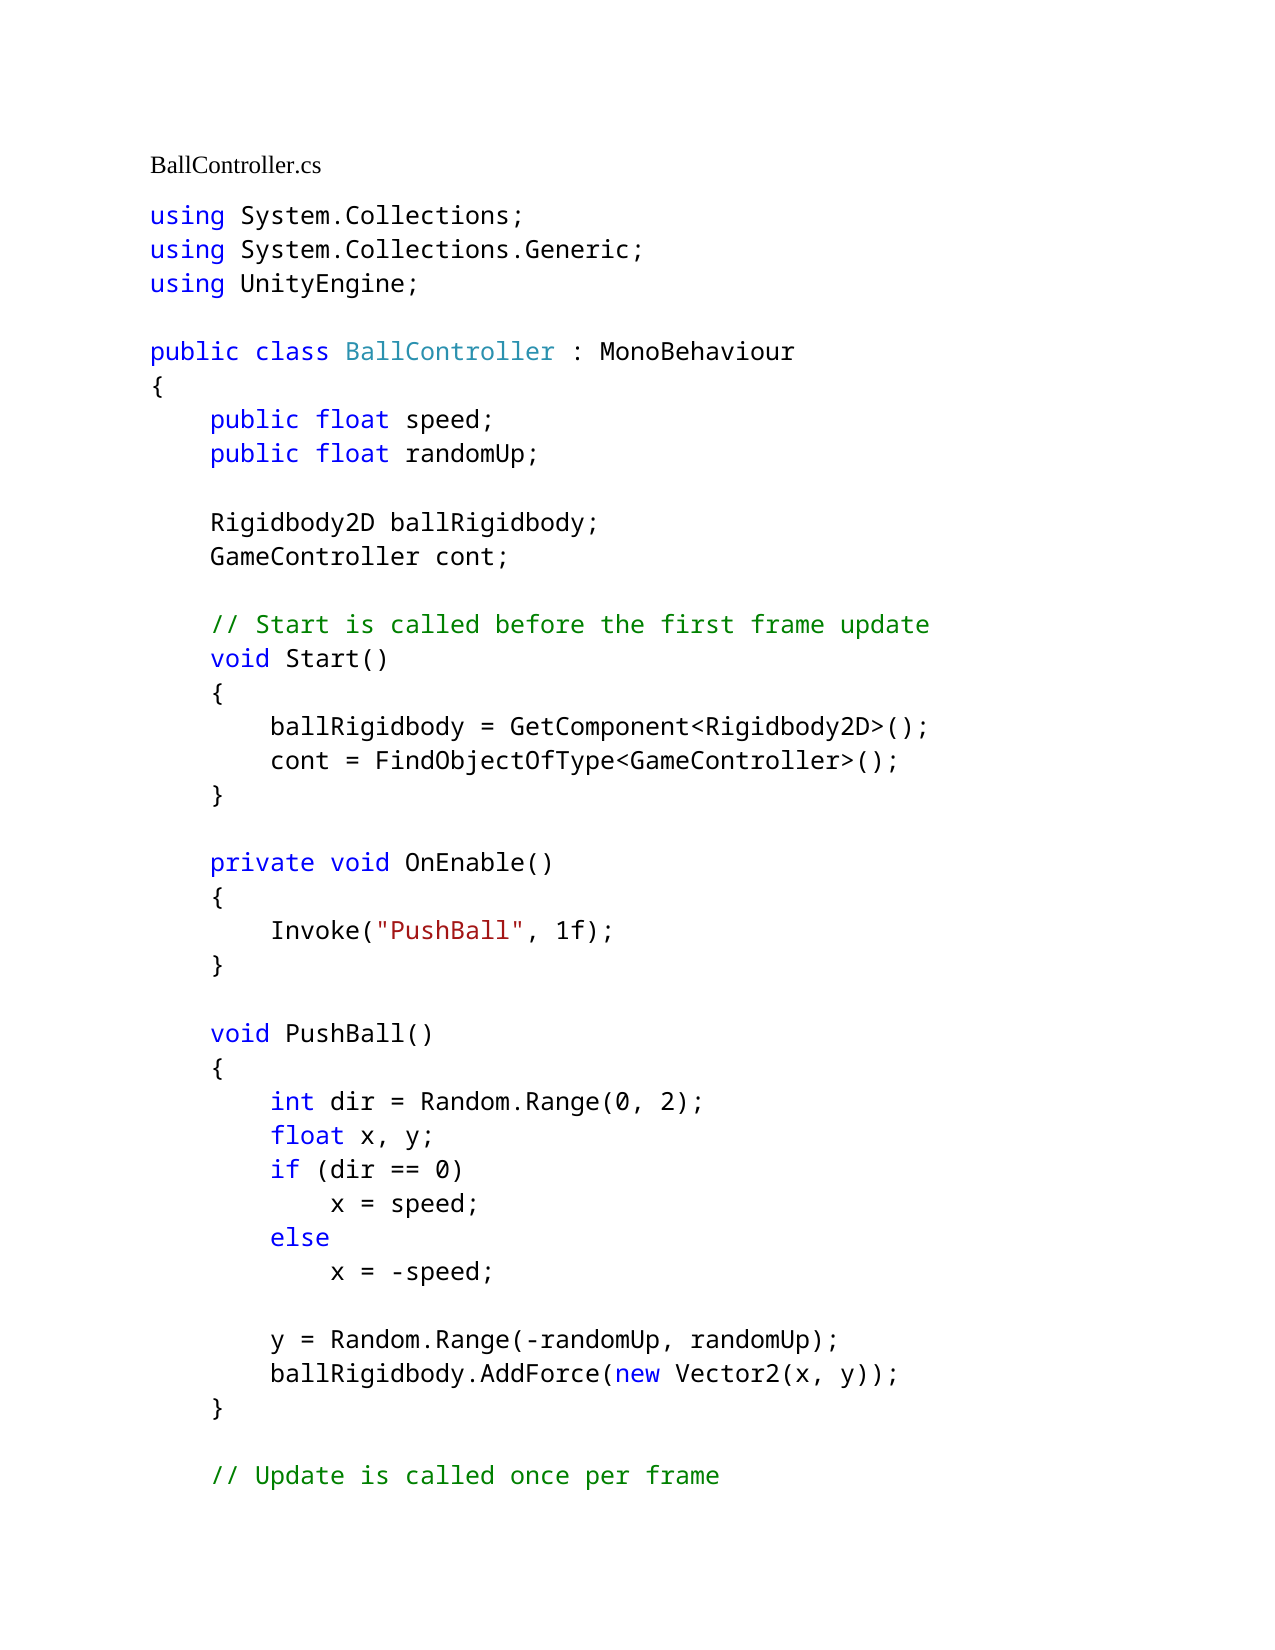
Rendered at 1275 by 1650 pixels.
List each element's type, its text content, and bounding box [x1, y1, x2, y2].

text y = Random.Range(-randomUp, randomUp); [150, 1322, 1125, 1356]
text // Start is called before the first frame update [150, 606, 1125, 641]
text ballRigidbody = GetComponent<Rigidbody2D>(); [150, 709, 1125, 743]
text int dir = Random.Range(0, 2); [150, 1083, 1125, 1117]
text private void OnEnable() [150, 845, 1125, 879]
text public float speed; [150, 402, 1125, 436]
text public float randomUp; [150, 436, 1125, 470]
text void Start() [150, 641, 1125, 674]
text using System.Collections.Generic; [150, 232, 1125, 266]
text x = speed; [150, 1186, 1125, 1219]
text Rigidbody2D ballRigidbody; [150, 504, 1125, 538]
text if (dir == 0) [150, 1151, 1125, 1186]
text { [150, 368, 1125, 402]
text } [150, 947, 1125, 981]
text Invoke("PushBall", 1f); [150, 913, 1125, 947]
text public class BallController : MonoBehaviour [150, 334, 1125, 368]
text // Update is called once per frame [150, 1458, 1125, 1492]
text using System.Collections; [150, 198, 1125, 232]
text using UnityEngine; [150, 266, 1125, 300]
text { [150, 674, 1125, 709]
text { [150, 879, 1125, 913]
text void PushBall() [150, 1015, 1125, 1049]
text else [150, 1219, 1125, 1254]
text BallController.cs [150, 150, 1125, 179]
text } [150, 777, 1125, 811]
text ballRigidbody.AddForce(new Vector2(x, y)); [150, 1356, 1125, 1390]
text float x, y; [150, 1117, 1125, 1151]
text { [150, 1049, 1125, 1083]
text x = -speed; [150, 1254, 1125, 1288]
text GameController cont; [150, 538, 1125, 572]
text cont = FindObjectOfType<GameController>(); [150, 743, 1125, 777]
text } [150, 1390, 1125, 1424]
